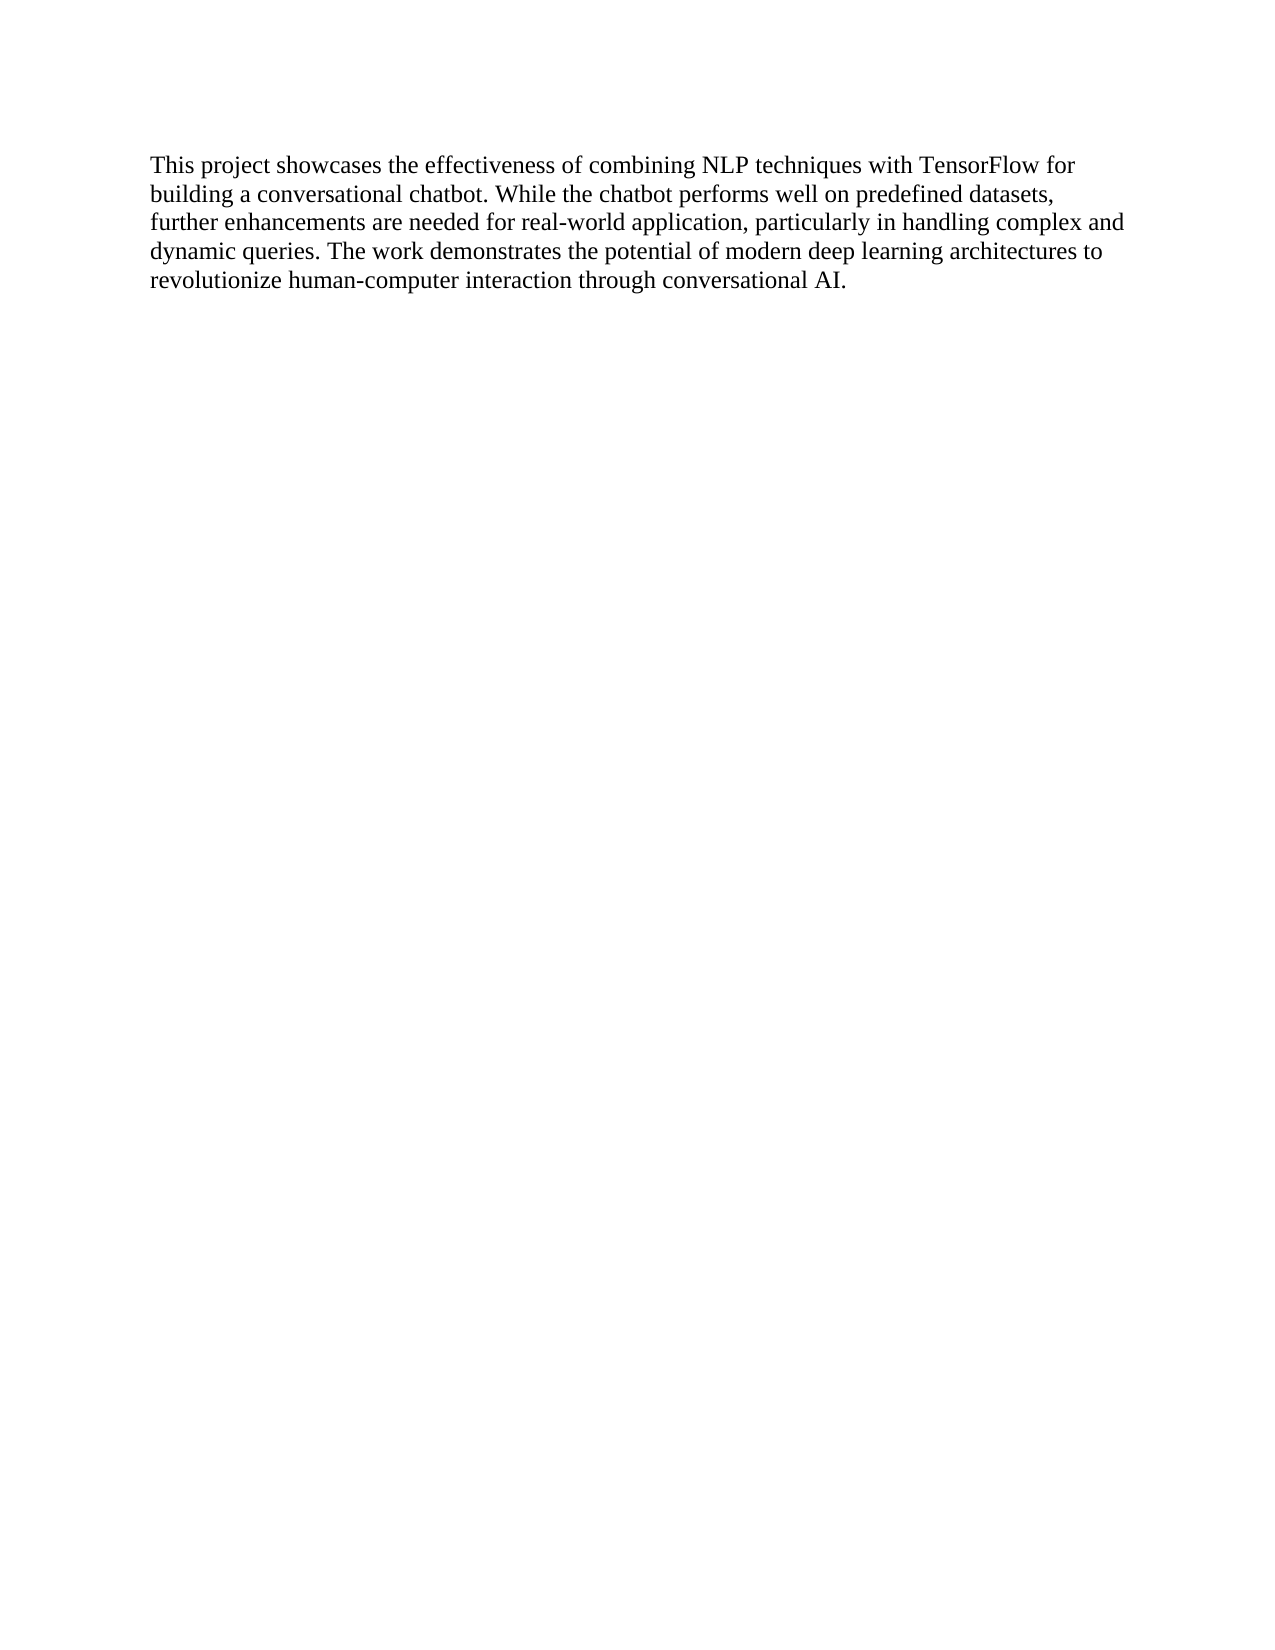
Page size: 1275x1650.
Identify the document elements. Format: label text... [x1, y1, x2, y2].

text This project showcases the effectiveness of combining NLP techniques with TensorFlow for building a conversational chatbot. While the chatbot performs well on predefined datasets, further enhancements are needed for real-world application, particularly in handling complex and dynamic queries. The work demonstrates the potential of modern deep learning architectures to revolutionize human-computer interaction through conversational AI. [150, 150, 1125, 294]
